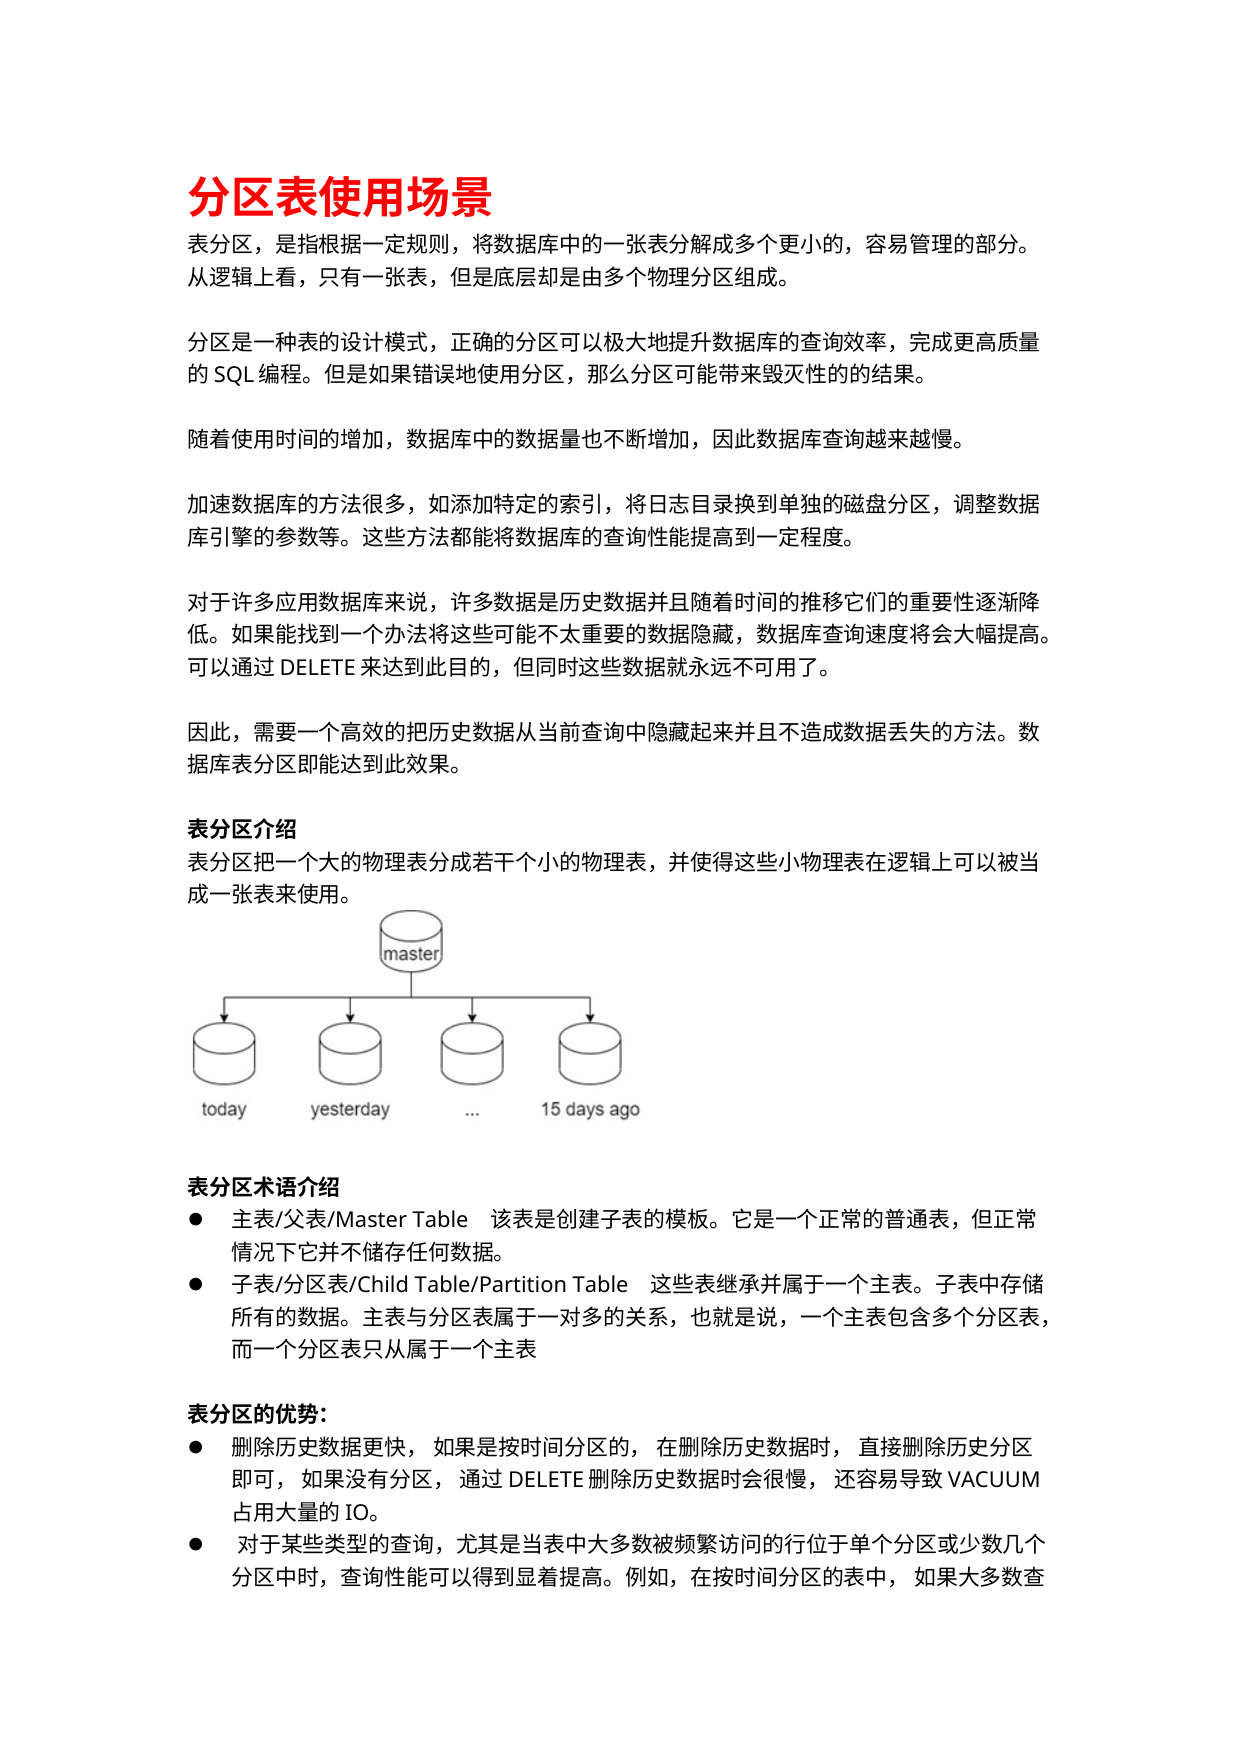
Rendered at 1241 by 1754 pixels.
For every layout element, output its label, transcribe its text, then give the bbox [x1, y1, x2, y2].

text 加速数据库的方法很多，如添加特定的索引，将日志目录换到单独的磁盘分区，调整数据库引擎的参数等。这些方法都能将数据库的查询性能提高到一定程度。 [187, 487, 1053, 552]
text 分区是一种表的设计模式，正确的分区可以极大地提升数据库的查询效率，完成更高质量的SQL编程。但是如果错误地使用分区，那么分区可能带来毁灭性的的结果。 [187, 324, 1053, 389]
text 表分区的优势： [187, 1397, 1053, 1429]
text 表分区把一个大的物理表分成若干个小的物理表，并使得这些小物理表在逻辑上可以被当成一张表来使用。 [187, 844, 1053, 909]
text 对于许多应用数据库来说，许多数据是历史数据并且随着时间的推移它们的重要性逐渐降低。如果能找到一个办法将这些可能不太重要的数据隐藏，数据库查询速度将会大幅提高。可以通过DELETE来达到此目的，但同时这些数据就永远不可用了。 [187, 584, 1053, 682]
text 表分区，是指根据一定规则，将数据库中的一张表分解成多个更小的，容易管理的部分。从逻辑上看，只有一张表，但是底层却是由多个物理分区组成。 [187, 227, 1053, 292]
picture [187, 909, 653, 1127]
text 随着使用时间的增加，数据库中的数据量也不断增加，因此数据库查询越来越慢。 [187, 422, 1053, 454]
list 主表/父表/Master Table 该表是创建子表的模板。它是一个正常的普通表，但正常情况下它并不储存任何数据。 [187, 1202, 1053, 1267]
text 表分区介绍 [187, 812, 1053, 844]
list 删除历史数据更快， 如果是按时间分区的， 在删除历史数据时， 直接删除历史分区即可， 如果没有分区， 通过DELETE删除历史数据时会很慢， 还容易导致VACUUM占用大量的IO。 [187, 1429, 1053, 1527]
text 表分区术语介绍 [187, 1169, 1053, 1202]
list 子表/分区表/Child Table/Partition Table 这些表继承并属于一个主表。子表中存储所有的数据。主表与分区表属于一对多的关系，也就是说，一个主表包含多个分区表，而一个分区表只从属于一个主表 [187, 1267, 1053, 1364]
text 因此，需要一个高效的把历史数据从当前查询中隐藏起来并且不造成数据丢失的方法。数据库表分区即能达到此效果。 [187, 714, 1053, 779]
subtitle 分区表使用场景 [187, 162, 1053, 227]
